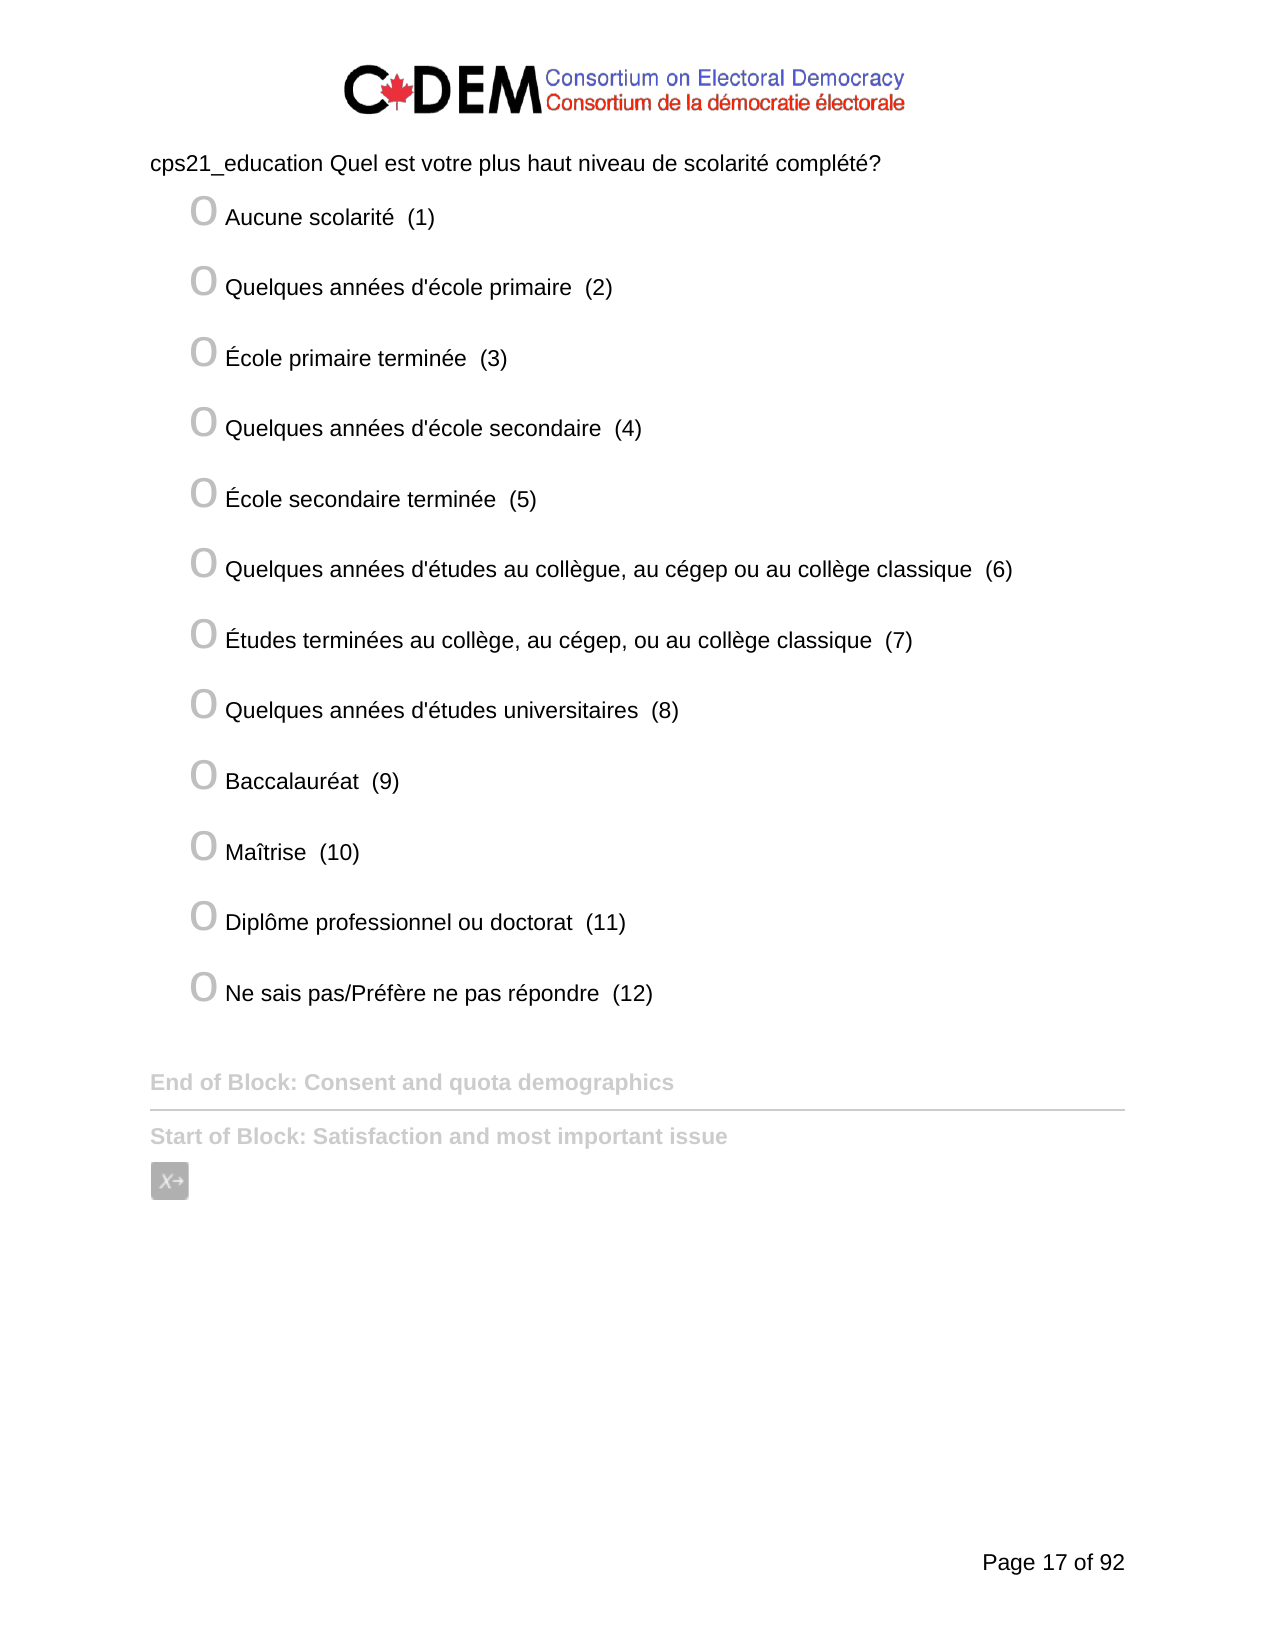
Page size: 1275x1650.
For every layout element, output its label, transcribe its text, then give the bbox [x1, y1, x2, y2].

list Baccalauréat (9) [187, 744, 1125, 806]
picture [340, 60, 910, 116]
list Quelques années d'école primaire (2) [187, 251, 1125, 312]
list Ne sais pas/Préfère ne pas répondre (12) [187, 956, 1125, 1017]
picture [151, 1162, 189, 1200]
text Start of Block: Satisfaction and most important issue [150, 1123, 1125, 1149]
list Quelques années d'études universitaires (8) [187, 674, 1125, 735]
list École primaire terminée (3) [187, 321, 1125, 383]
list Diplôme professionnel ou doctorat (11) [187, 885, 1125, 947]
text End of Block: Consent and quota demographics [150, 1069, 1125, 1096]
text cps21_education Quel est votre plus haut niveau de scolarité complété? [150, 150, 1125, 176]
list Aucune scolarité (1) [187, 180, 1125, 242]
list Quelques années d'études au collègue, au cégep ou au collège classique (6) [187, 533, 1125, 594]
list Maîtrise (10) [187, 815, 1125, 876]
list École secondaire terminée (5) [187, 462, 1125, 524]
list Études terminées au collège, au cégep, ou au collège classique (7) [187, 603, 1125, 665]
list Quelques années d'école secondaire (4) [187, 392, 1125, 453]
